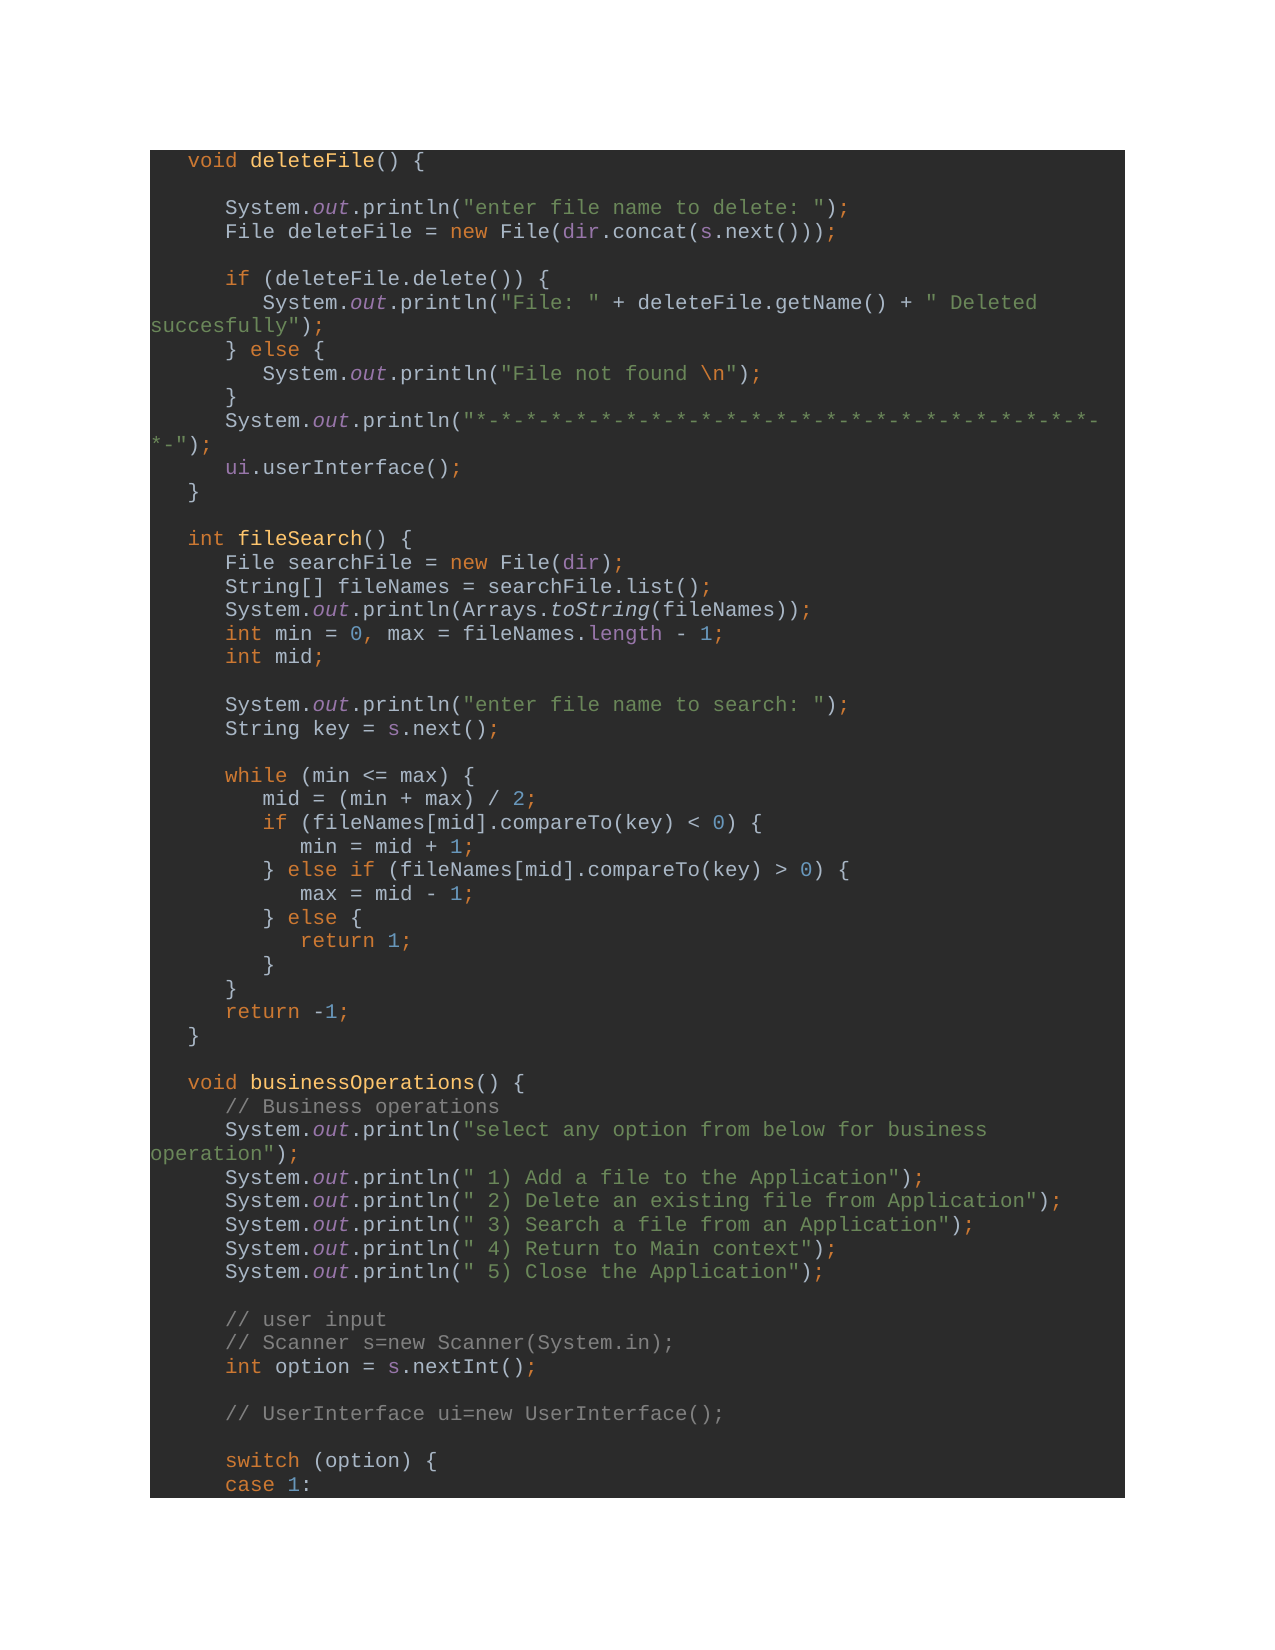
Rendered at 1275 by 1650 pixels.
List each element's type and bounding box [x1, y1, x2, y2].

text [150, 150, 1125, 1498]
